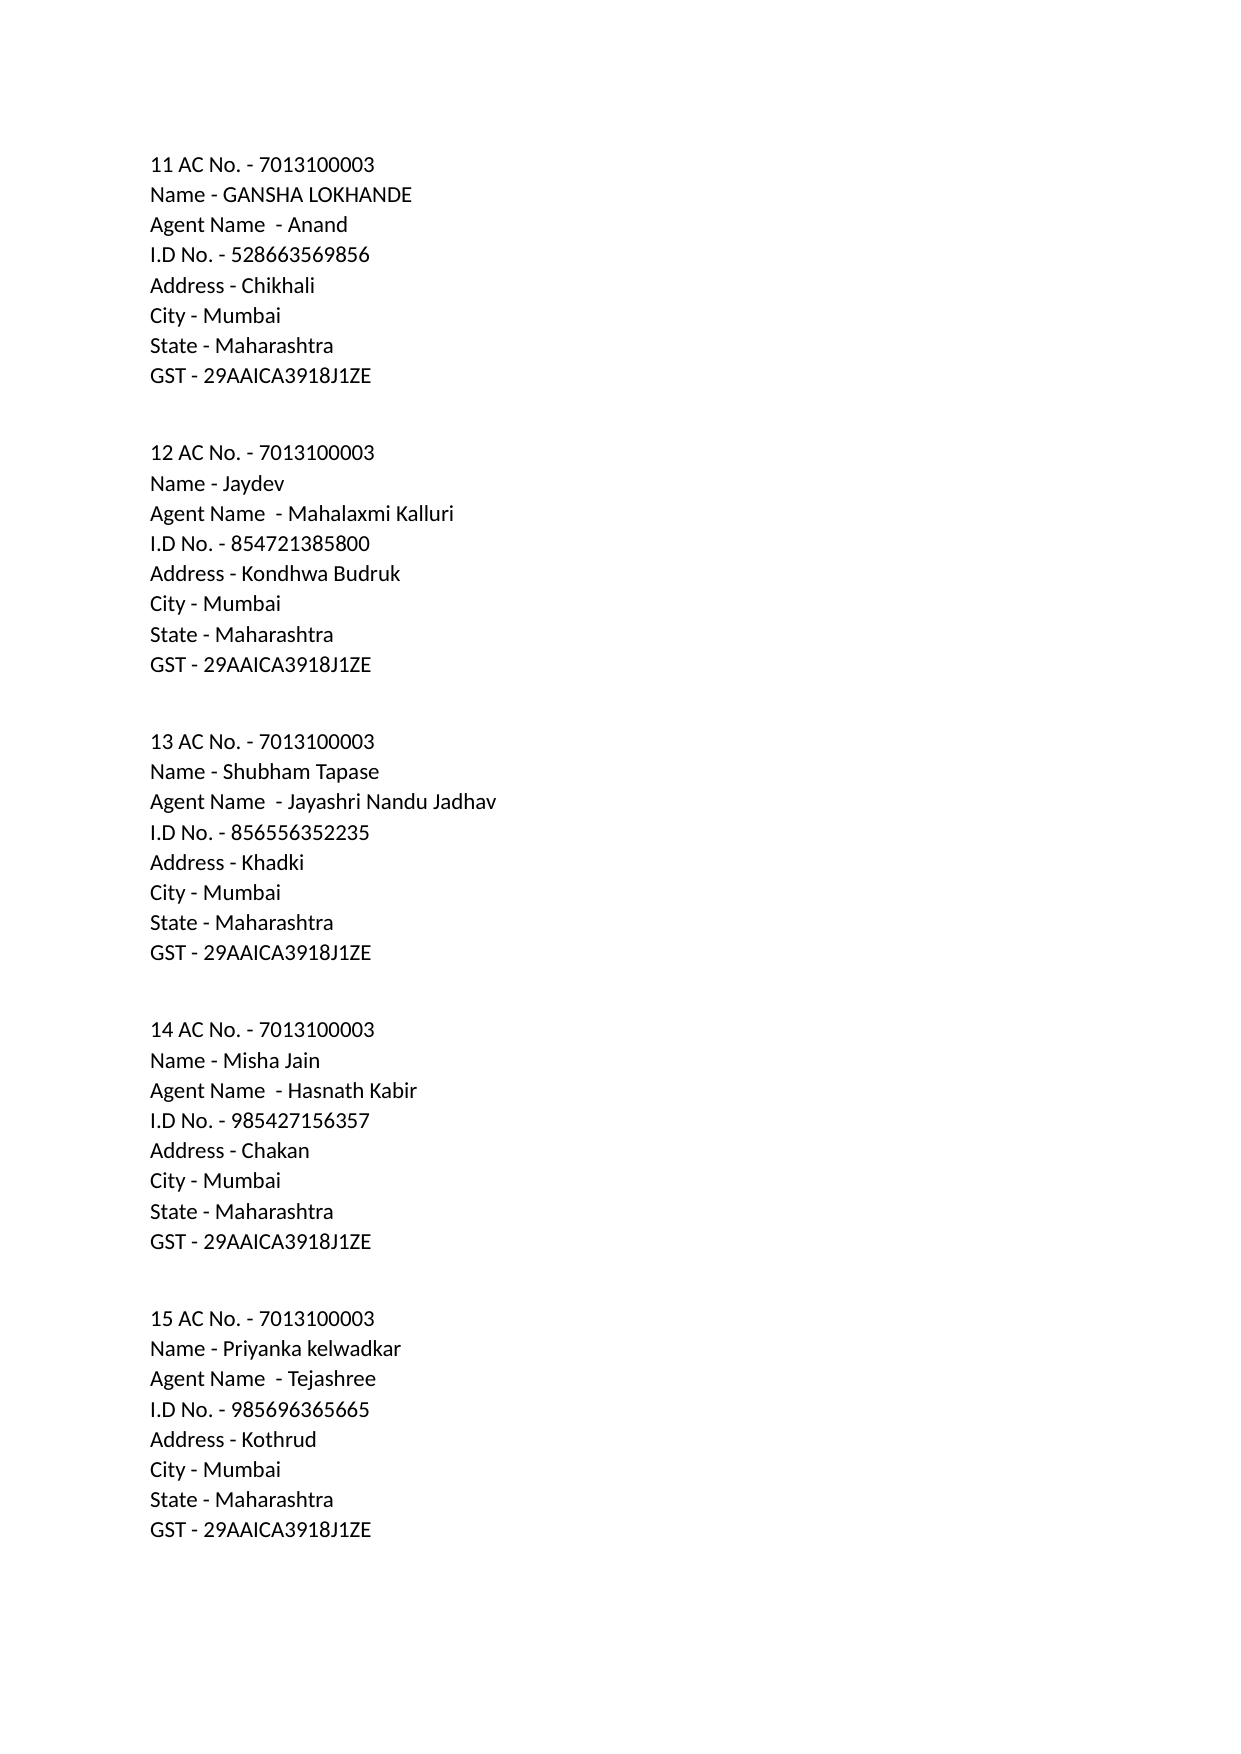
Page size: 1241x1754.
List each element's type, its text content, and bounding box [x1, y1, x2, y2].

text 14 AC No. - 7013100003 Name - Misha Jain Agent Name - Hasnath Kabir I.D No. - 985427156357 Address - Chakan City - Mumbai State - Maharashtra GST - 29AAICA3918J1ZE [150, 1016, 1090, 1285]
text 15 AC No. - 7013100003 Name - Priyanka kelwadkar Agent Name - Tejashree I.D No. - 985696365665 Address - Kothrud City - Mumbai State - Maharashtra GST - 29AAICA3918J1ZE [150, 1304, 1090, 1574]
text 13 AC No. - 7013100003 Name - Shubham Tapase Agent Name - Jayashri Nandu Jadhav I.D No. - 856556352235 Address - Khadki City - Mumbai State - Maharashtra GST - 29AAICA3918J1ZE [150, 727, 1090, 997]
text 12 AC No. - 7013100003 Name - Jaydev Agent Name - Mahalaxmi Kalluri I.D No. - 854721385800 Address - Kondhwa Budruk City - Mumbai State - Maharashtra GST - 29AAICA3918J1ZE [150, 438, 1090, 708]
text 11 AC No. - 7013100003 Name - GANSHA LOKHANDE Agent Name - Anand I.D No. - 528663569856 Address - Chikhali City - Mumbai State - Maharashtra GST - 29AAICA3918J1ZE [150, 150, 1090, 420]
